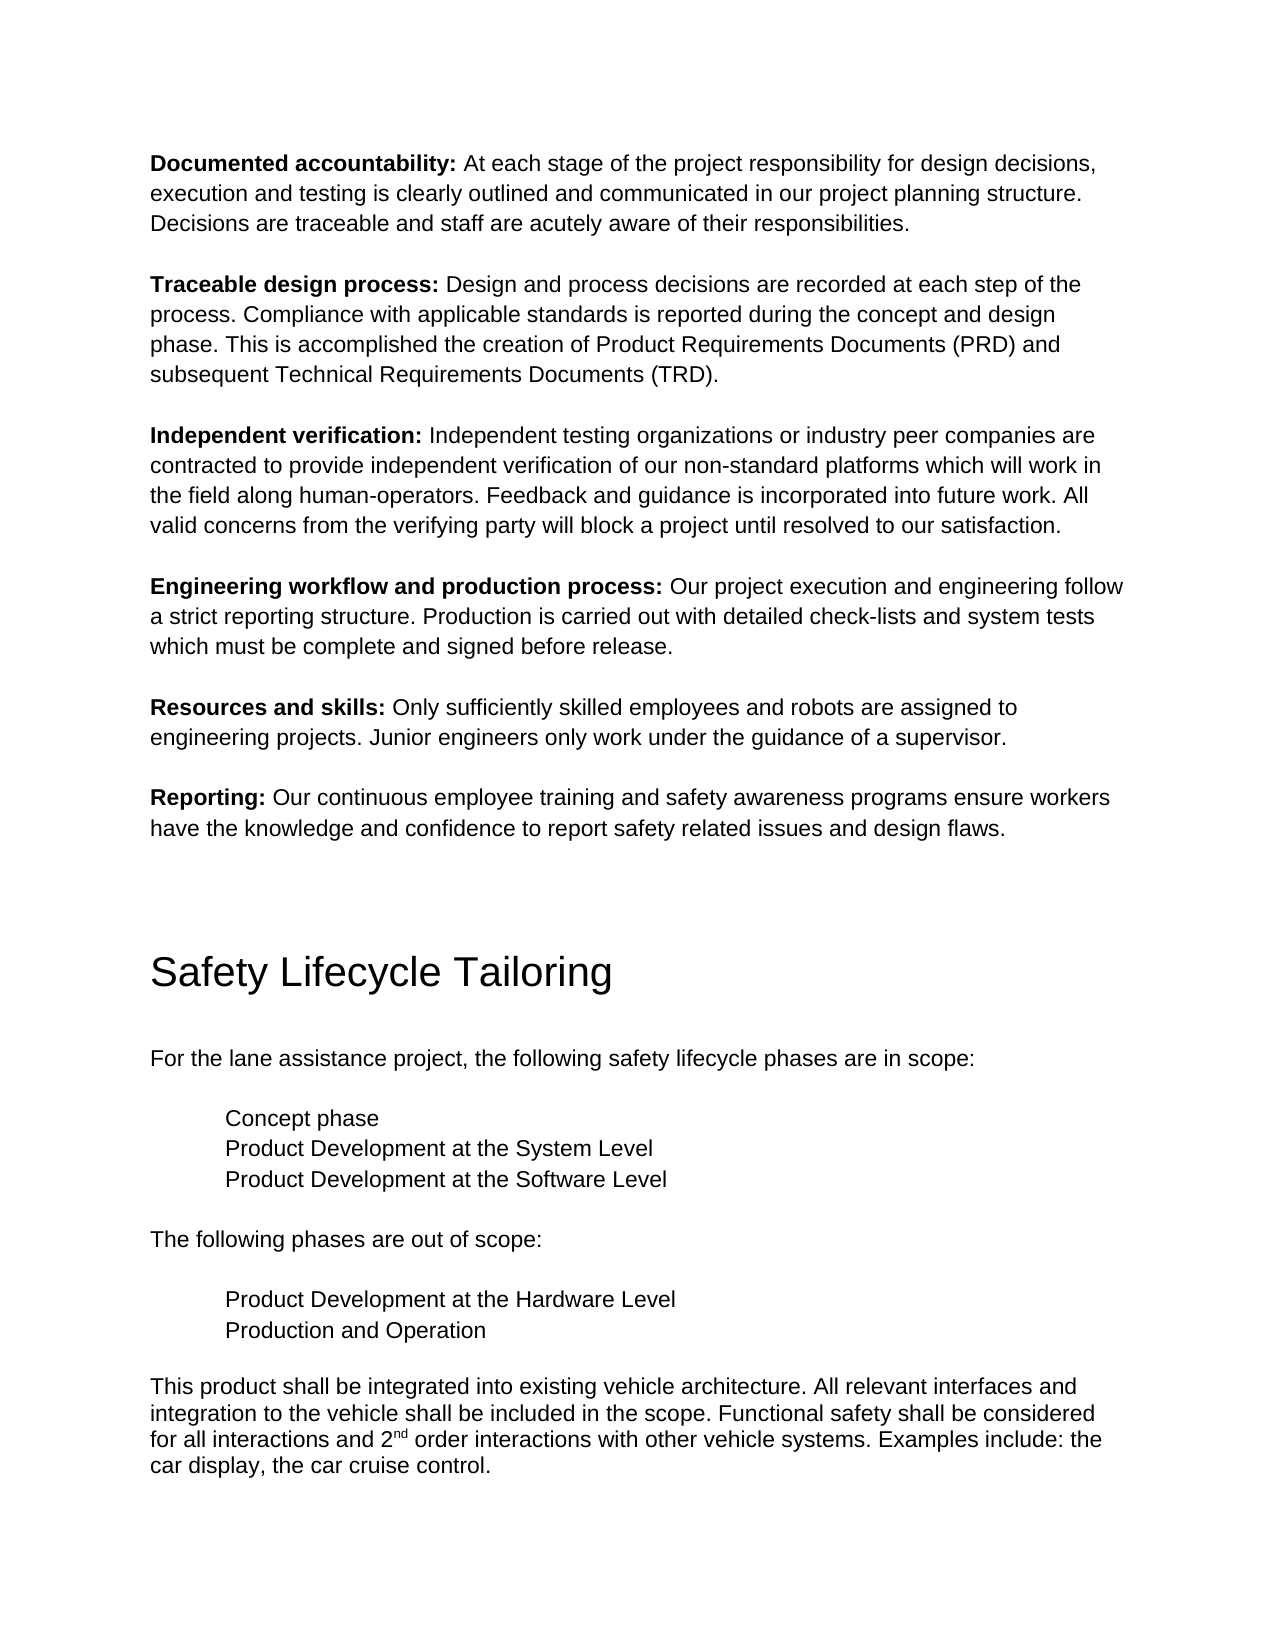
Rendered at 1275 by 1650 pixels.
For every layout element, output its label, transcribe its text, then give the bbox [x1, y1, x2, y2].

text Concept phase [150, 1105, 1125, 1131]
text Traceable design process: Design and process decisions are recorded at each step of the process. Compliance with applicable standards is reported during the concept and design phase. This is accomplished the creation of Product Requirements Documents (PRD) and subsequent Technical Requirements Documents (TRD). [150, 271, 1125, 388]
text Product Development at the Software Level [150, 1166, 1125, 1192]
text Product Development at the Hardware Level [150, 1286, 1125, 1313]
text Independent verification: Independent testing organizations or industry peer companies are contracted to provide independent verification of our non-standard platforms which will work in the field along human-operators. Feedback and guidance is incorporated into future work. All valid concerns from the verifying party will block a project until resolved to our satisfaction. [150, 422, 1125, 539]
text This product shall be integrated into existing vehicle architecture. All relevant interfaces and integration to the vehicle shall be included in the scope. Functional safety shall be considered for all interactions and 2nd order interactions with other vehicle systems. Examples include: the car display, the car cruise control. [150, 1373, 1125, 1478]
text The following phases are out of scope: [150, 1226, 1125, 1252]
text Engineering workflow and production process: Our project execution and engineering follow a strict reporting structure. Production is carried out with detailed check-lists and system tests which must be complete and signed before release. [150, 573, 1125, 660]
text Reporting: Our continuous employee training and safety awareness programs ensure workers have the knowledge and confidence to report safety related issues and design flaws. [150, 784, 1125, 841]
text Product Development at the System Level [150, 1135, 1125, 1162]
text Documented accountability: At each stage of the project responsibility for design decisions, execution and testing is clearly outlined and communicated in our project planning structure. Decisions are traceable and staff are acutely aware of their responsibilities. [150, 150, 1125, 237]
text Production and Operation [150, 1317, 1125, 1343]
text For the lane assistance project, the following safety lifecycle phases are in scope: [150, 1014, 1125, 1071]
text Resources and skills: Only sufficiently skilled employees and robots are assigned to engineering projects. Junior engineers only work under the guidance of a supervisor. [150, 663, 1125, 750]
subtitle Safety Lifecycle Tailoring [150, 947, 1125, 995]
